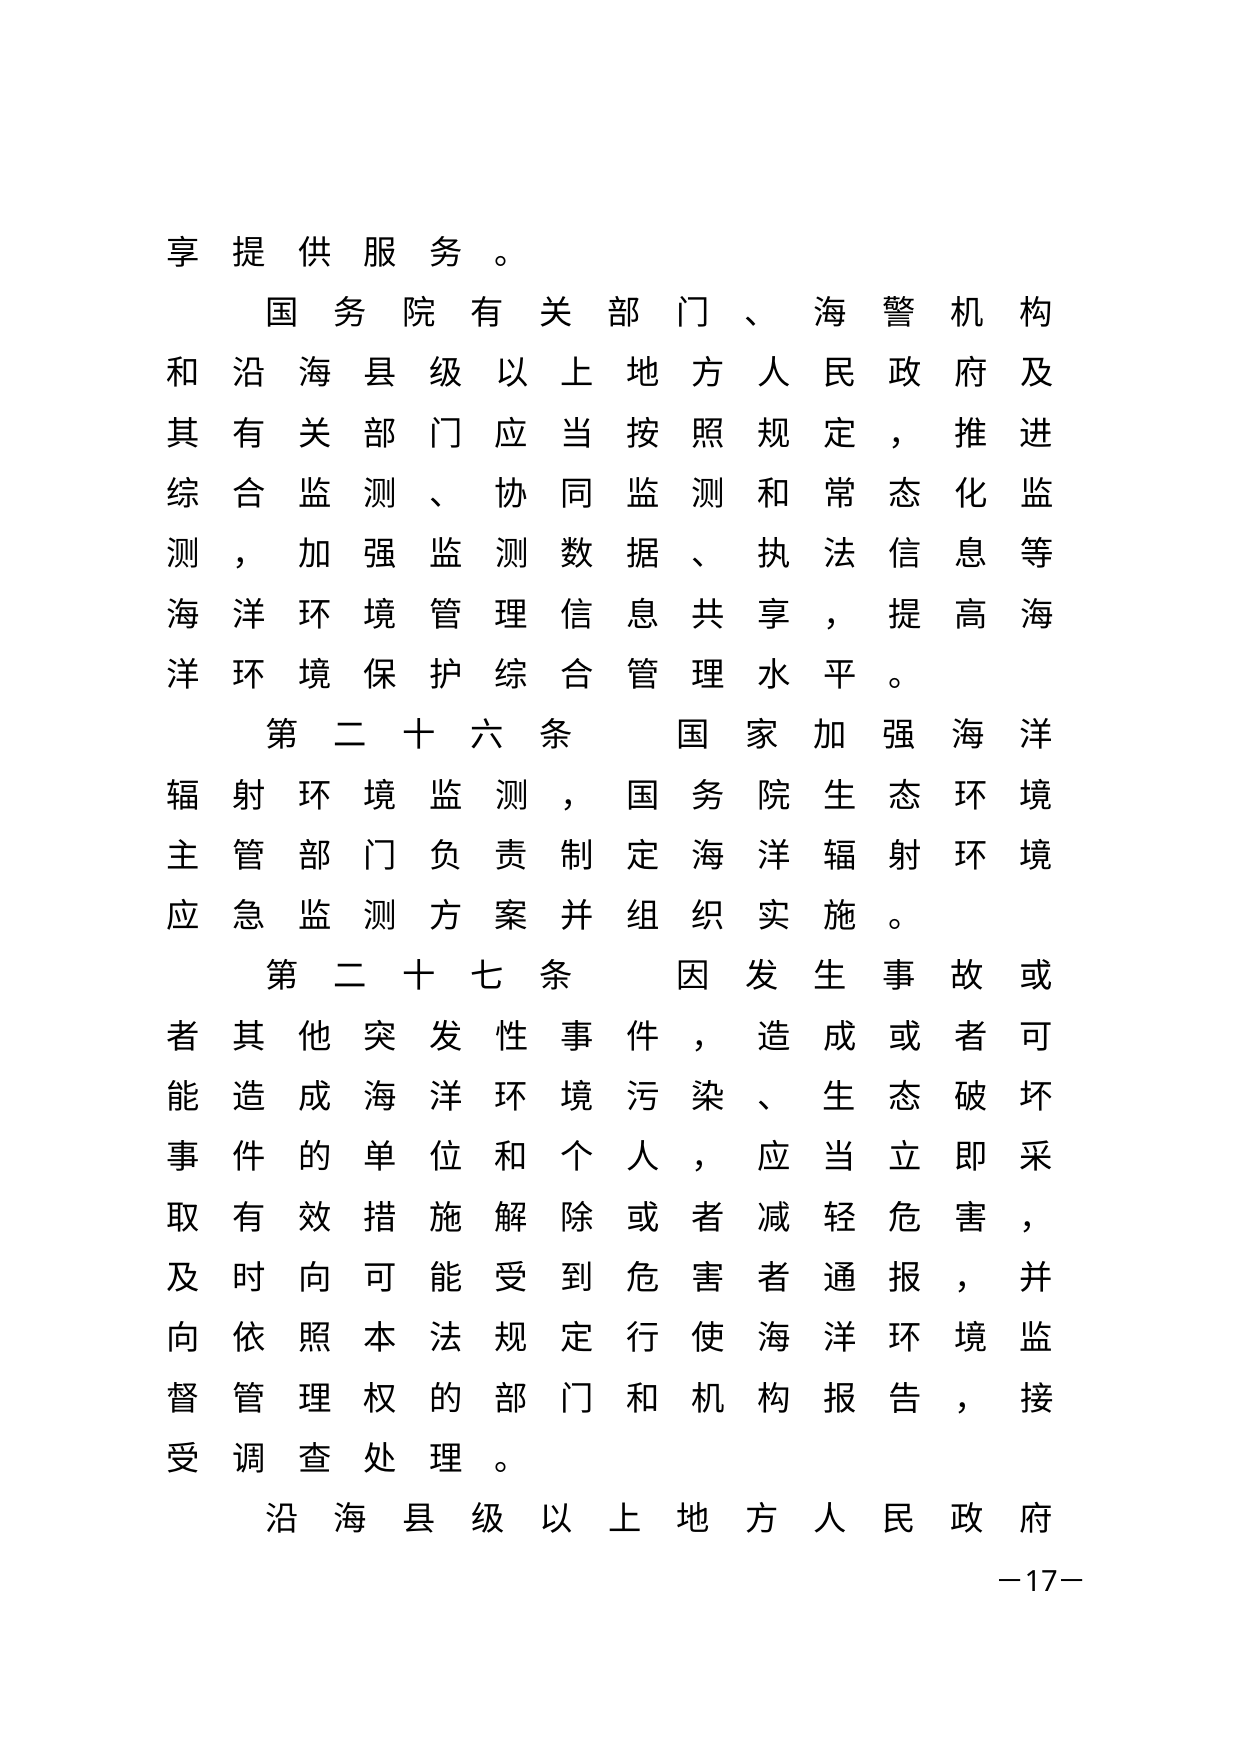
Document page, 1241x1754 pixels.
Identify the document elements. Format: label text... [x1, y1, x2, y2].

text 沿海县级以上地方人民政府在本行政区域近岸海域的生态环境受到严重损害时，应当采取有效措施，解除或者减轻危害。 [167, 1486, 1085, 1546]
text 第二十五条 国务院生态环境主管部门会同有关部门和机构通过智能化的综合信息系统，为海洋环境保护监督管理、信息共享提供服务。 [167, 219, 1085, 280]
text 国务院有关部门、海警机构和沿海县级以上地方人民政府及其有关部门应当按照规定，推进综合监测、协同监测和常态化监测，加强监测数据、执法信息等海洋环境管理信息共享，提高海洋环境保护综合管理水平。 [167, 280, 1085, 702]
text 第二十七条 因发生事故或者其他突发性事件，造成或者可能造成海洋环境污染、生态破坏事件的单位和个人，应当立即采取有效措施解除或者减轻危害，及时向可能受到危害者通报，并向依照本法规定行使海洋环境监督管理权的部门和机构报告，接受调查处理。 [167, 943, 1085, 1486]
text 第二十六条 国家加强海洋辐射环境监测，国务院生态环境主管部门负责制定海洋辐射环境应急监测方案并组织实施。 [167, 702, 1085, 943]
